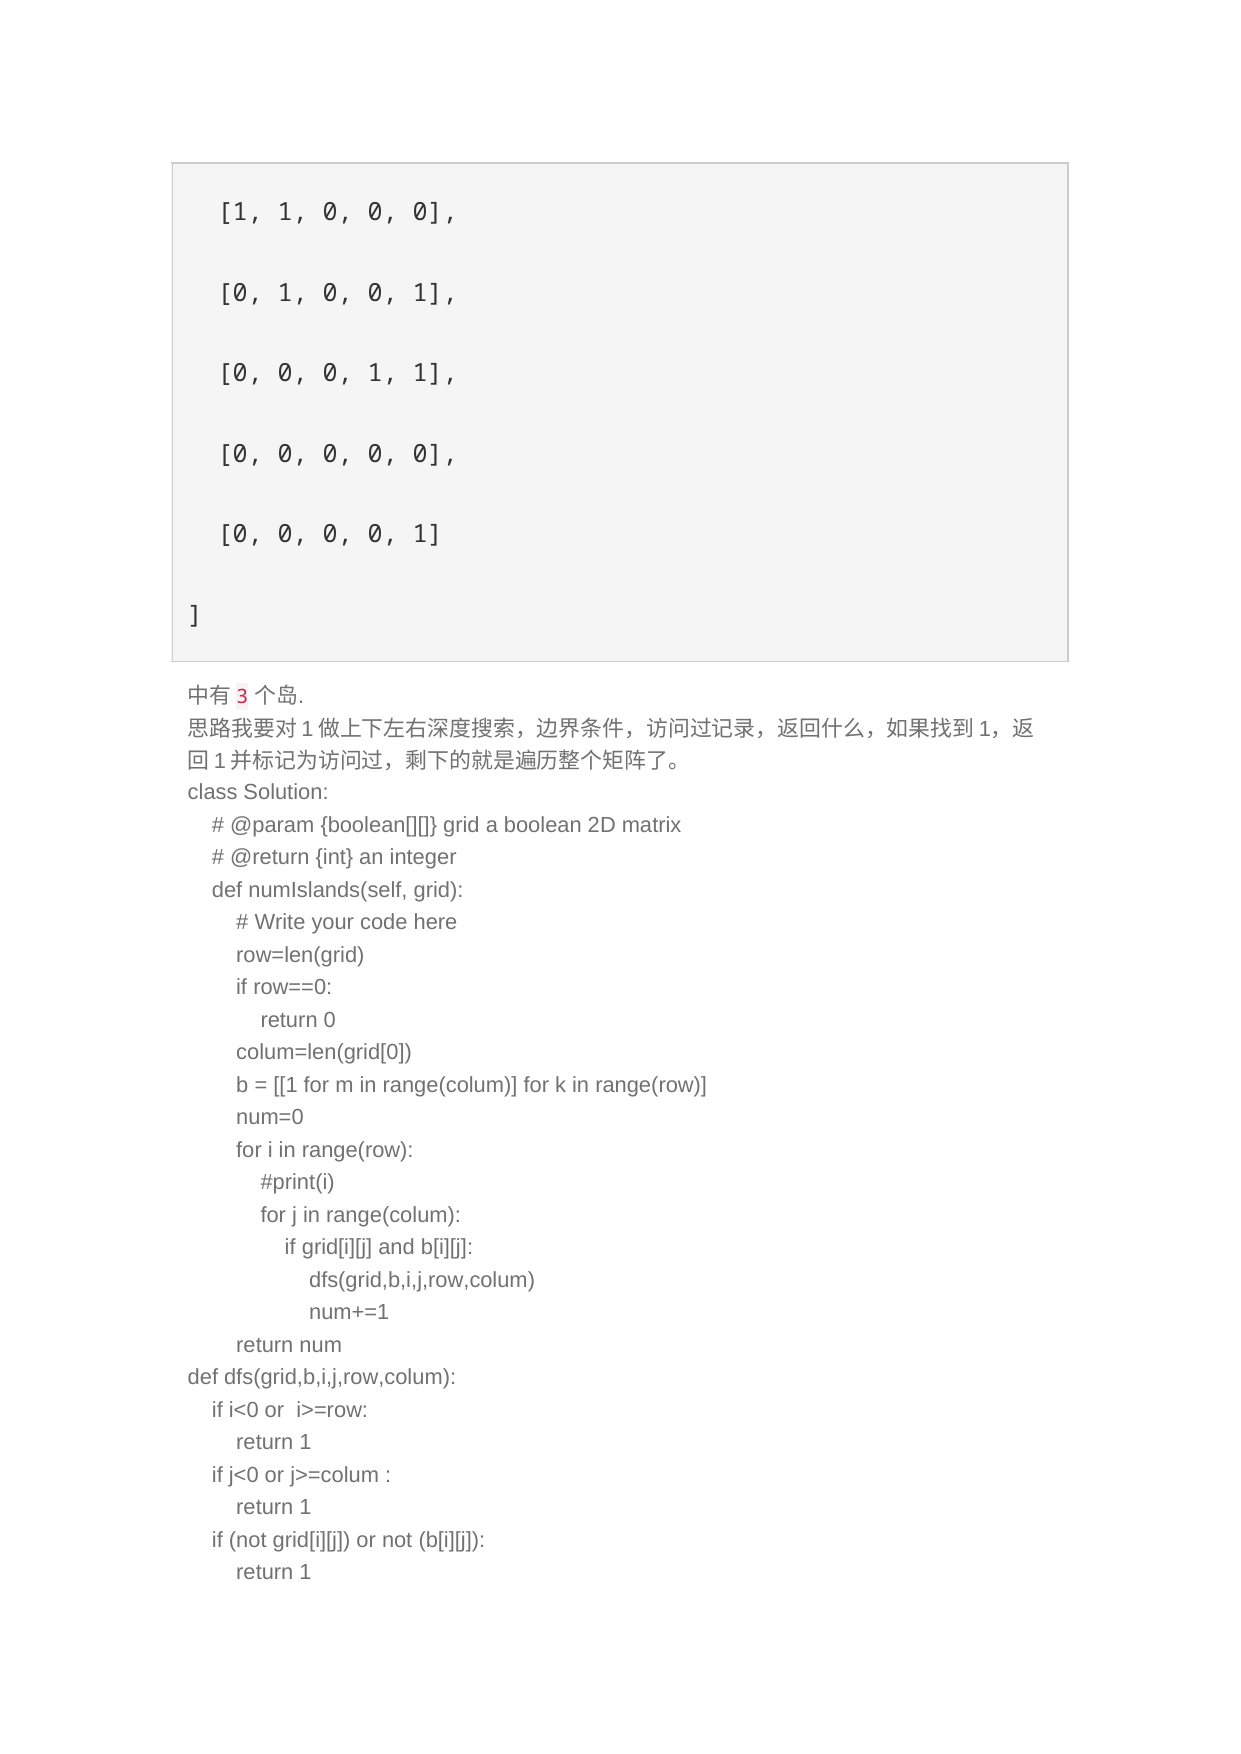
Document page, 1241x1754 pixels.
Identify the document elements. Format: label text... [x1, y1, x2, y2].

text ] [173, 565, 1067, 661]
text [0, 1, 0, 0, 1], [173, 243, 1067, 323]
text for i in range(row): [187, 1133, 1053, 1166]
text return 1 [187, 1491, 1053, 1523]
text return 0 [187, 1003, 1053, 1036]
text # @return {int} an integer [187, 841, 1053, 873]
text class Solution: [187, 776, 1053, 808]
text if grid[i][j] and b[i][j]: [187, 1231, 1053, 1263]
text # Write your code here [187, 906, 1053, 938]
text if j<0 or j>=colum : [187, 1458, 1053, 1491]
text def dfs(grid,b,i,j,row,colum): [187, 1361, 1053, 1393]
text num=0 [187, 1101, 1053, 1133]
text return 1 [187, 1556, 1053, 1588]
text if i<0 or i>=row: [187, 1393, 1053, 1426]
text def numIslands(self, grid): [187, 873, 1053, 906]
text return 1 [187, 1426, 1053, 1458]
text 中有 3 个岛. [187, 678, 1053, 711]
text # @param {boolean[][]} grid a boolean 2D matrix [187, 808, 1053, 841]
text #print(i) [187, 1166, 1053, 1198]
text row=len(grid) [187, 938, 1053, 971]
text colum=len(grid[0]) [187, 1036, 1053, 1068]
text num+=1 [187, 1296, 1053, 1328]
text dfs(grid,b,i,j,row,colum) [187, 1263, 1053, 1296]
text b = [[1 for m in range(colum)] for k in range(row)] [187, 1068, 1053, 1101]
text return num [187, 1328, 1053, 1361]
text if row==0: [187, 971, 1053, 1003]
text for j in range(colum): [187, 1198, 1053, 1231]
text [0, 0, 0, 1, 1], [173, 323, 1067, 404]
text [1, 1, 0, 0, 0], [173, 164, 1067, 243]
text [0, 0, 0, 0, 1] [173, 484, 1067, 565]
text [0, 0, 0, 0, 0], [173, 404, 1067, 484]
text if (not grid[i][j]) or not (b[i][j]): [187, 1523, 1053, 1556]
text 思路我要对1做上下左右深度搜索，边界条件，访问过记录，返回什么，如果找到1，返回1并标记为访问过，剩下的就是遍历整个矩阵了。 [187, 711, 1053, 776]
